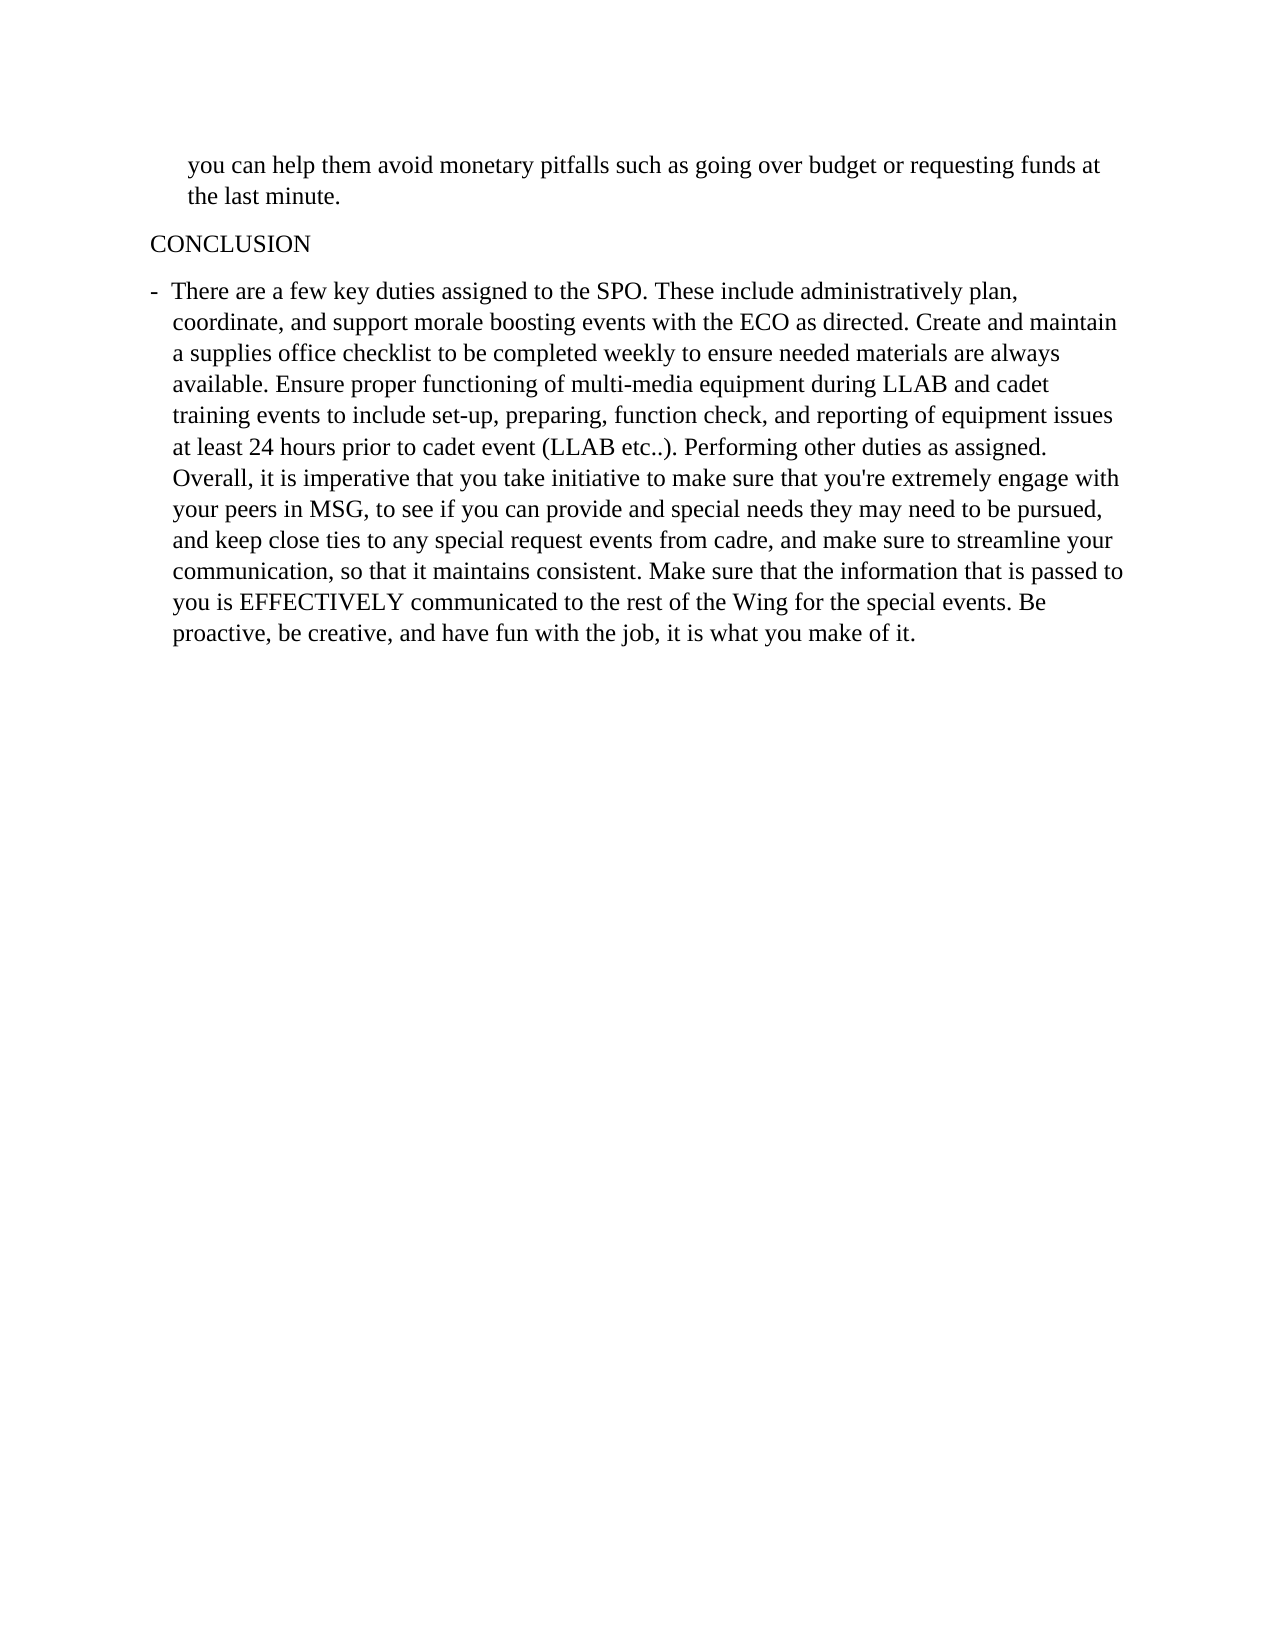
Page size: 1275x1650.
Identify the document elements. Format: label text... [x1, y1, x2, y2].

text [150, 150, 1125, 210]
text CONCLUSION [150, 229, 1125, 257]
text - There are a few key duties assigned to the SPO. These include administratively plan, coordinate, and support morale boosting events with the ECO as directed. Create and maintain a supplies office checklist to be completed weekly to ensure needed materials are always available. Ensure proper functioning of multi-media equipment during LLAB and cadet training events to include set-up, preparing, function check, and reporting of equipment issues at least 24 hours prior to cadet event (LLAB etc..). Performing other duties as assigned. Overall, it is imperative that you take initiative to make sure that you're extremely engage with your peers in MSG, to see if you can provide and special needs they may need to be pursued, and keep close ties to any special request events from cadre, and make sure to streamline your communication, so that it maintains consistent. Make sure that the information that is passed to you is EFFECTIVELY communicated to the rest of the Wing for the special events. Be proactive, be creative, and have fun with the job, it is what you make of it. [150, 276, 1125, 647]
